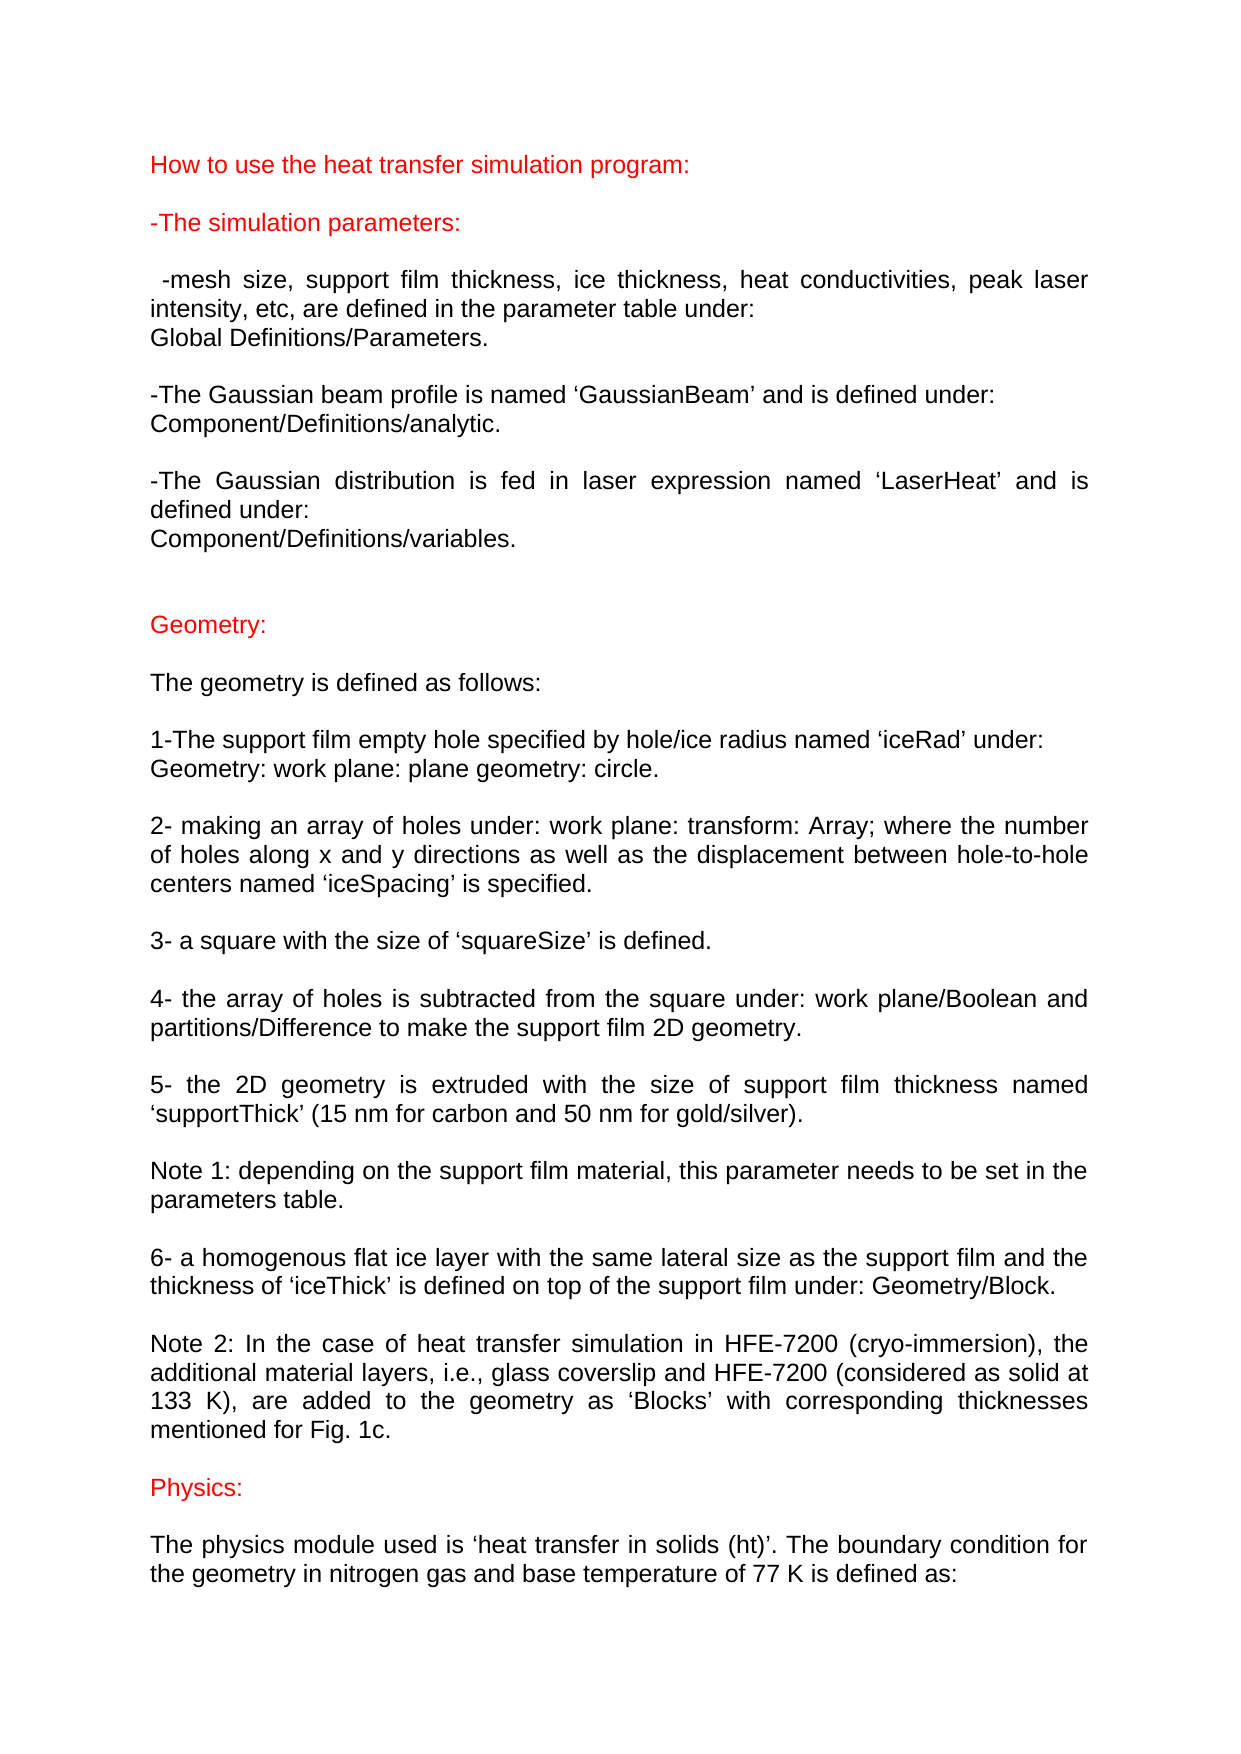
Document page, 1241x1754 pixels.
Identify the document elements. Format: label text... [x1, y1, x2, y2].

text 2- making an array of holes under: work plane: transform: Array; where the number of holes along x and y directions as well as the displacement between hole-to-hole centers named ‘iceSpacing’ is specified. [150, 811, 1090, 897]
text -The Gaussian beam profile is named ‘GaussianBeam’ and is defined under: [150, 380, 1090, 409]
text Component/Definitions/variables. [150, 524, 1090, 552]
text -The simulation parameters: [150, 207, 1090, 236]
text The geometry is defined as follows: [150, 667, 1090, 696]
text Geometry: work plane: plane geometry: circle. [150, 754, 1090, 782]
text -The Gaussian distribution is fed in laser expression named ‘LaserHeat’ and is defined under: [150, 466, 1090, 524]
text How to use the heat transfer simulation program: [150, 150, 1090, 179]
text Component/Definitions/analytic. [150, 409, 1090, 437]
text Geometry: [150, 610, 1090, 639]
text 1-The support film empty hole specified by hole/ice radius named ‘iceRad’ under: [150, 725, 1090, 754]
text 4- the array of holes is subtracted from the square under: work plane/Boolean and partitions/Difference to make the support film 2D geometry. [150, 984, 1090, 1041]
text Physics: [150, 1472, 1090, 1501]
text Global Definitions/Parameters. [150, 322, 1090, 351]
text Note 1: depending on the support film material, this parameter needs to be set in the parameters table. [150, 1156, 1090, 1214]
text 6- a homogenous flat ice layer with the same lateral size as the support film and the thickness of ‘iceThick’ is defined on top of the support film under: Geometry/Block. [150, 1242, 1090, 1300]
text 3- a square with the size of ‘squareSize’ is defined. [150, 926, 1090, 955]
text The physics module used is ‘heat transfer in solids (ht)’. The boundary condition for the geometry in nitrogen gas and base temperature of 77 K is defined as: [150, 1530, 1090, 1587]
text -mesh size, support film thickness, ice thickness, heat conductivities, peak laser intensity, etc, are defined in the parameter table under: [150, 265, 1090, 322]
text 5- the 2D geometry is extruded with the size of support film thickness named ‘supportThick’ (15 nm for carbon and 50 nm for gold/silver). [150, 1070, 1090, 1127]
text Note 2: In the case of heat transfer simulation in HFE-7200 (cryo-immersion), the additional material layers, i.e., glass coverslip and HFE-7200 (considered as solid at 133 K), are added to the geometry as ‘Blocks’ with corresponding thicknesses mentioned for Fig. 1c. [150, 1329, 1090, 1444]
